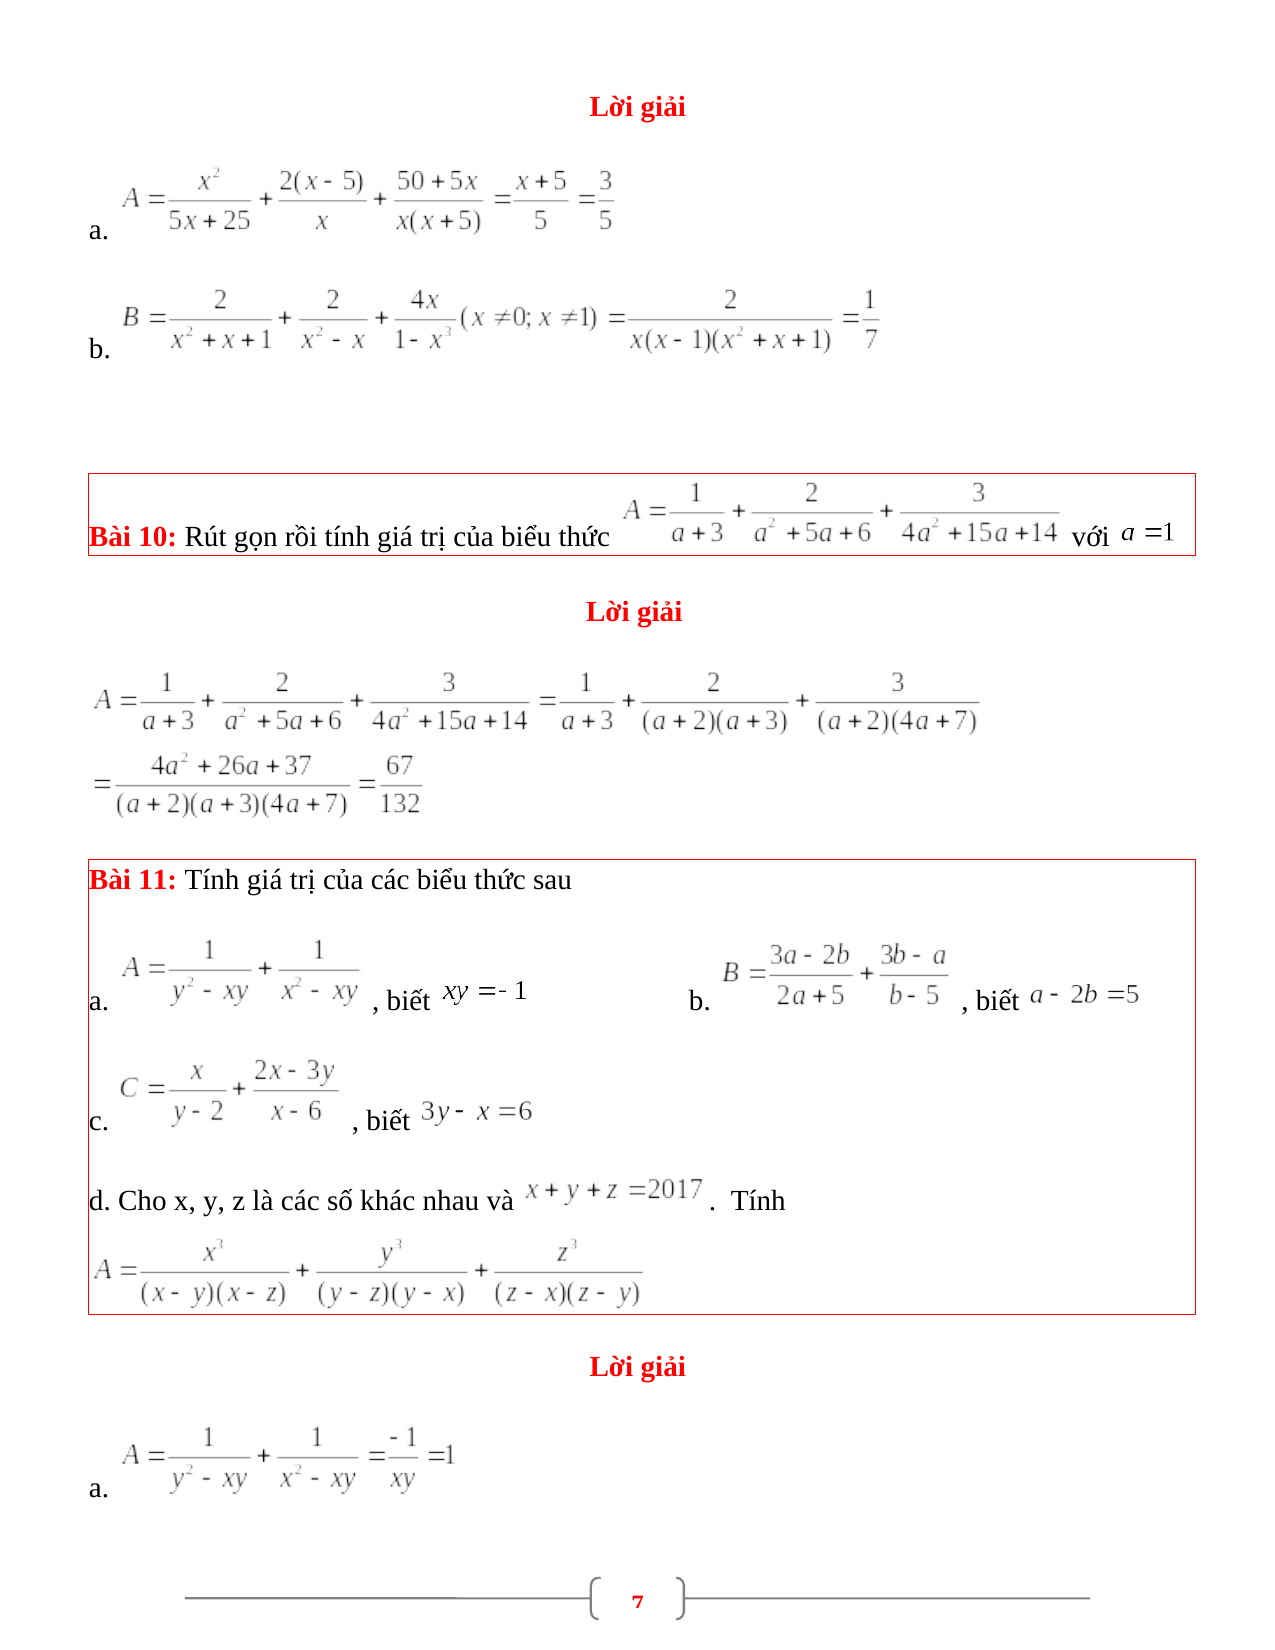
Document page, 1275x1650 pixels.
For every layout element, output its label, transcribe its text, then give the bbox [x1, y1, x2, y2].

text a. [89, 1421, 1186, 1503]
text Lời giải [89, 1349, 1186, 1383]
text Lời giải [89, 594, 1186, 627]
text Lời giải [89, 89, 1186, 122]
text a. , biết b. , biết [89, 930, 1195, 1016]
text a. [89, 160, 1186, 246]
text c. , biết [89, 1051, 1195, 1137]
text Bài 11: Tính giá trị của các biểu thức sau [89, 860, 1195, 896]
text b. [89, 283, 1186, 364]
text Bài 10: Rút gọn rồi tính giá trị của biểu thức với [89, 474, 1195, 555]
text d. Cho x, y, z là các số khác nhau và . Tính [89, 1171, 1195, 1314]
